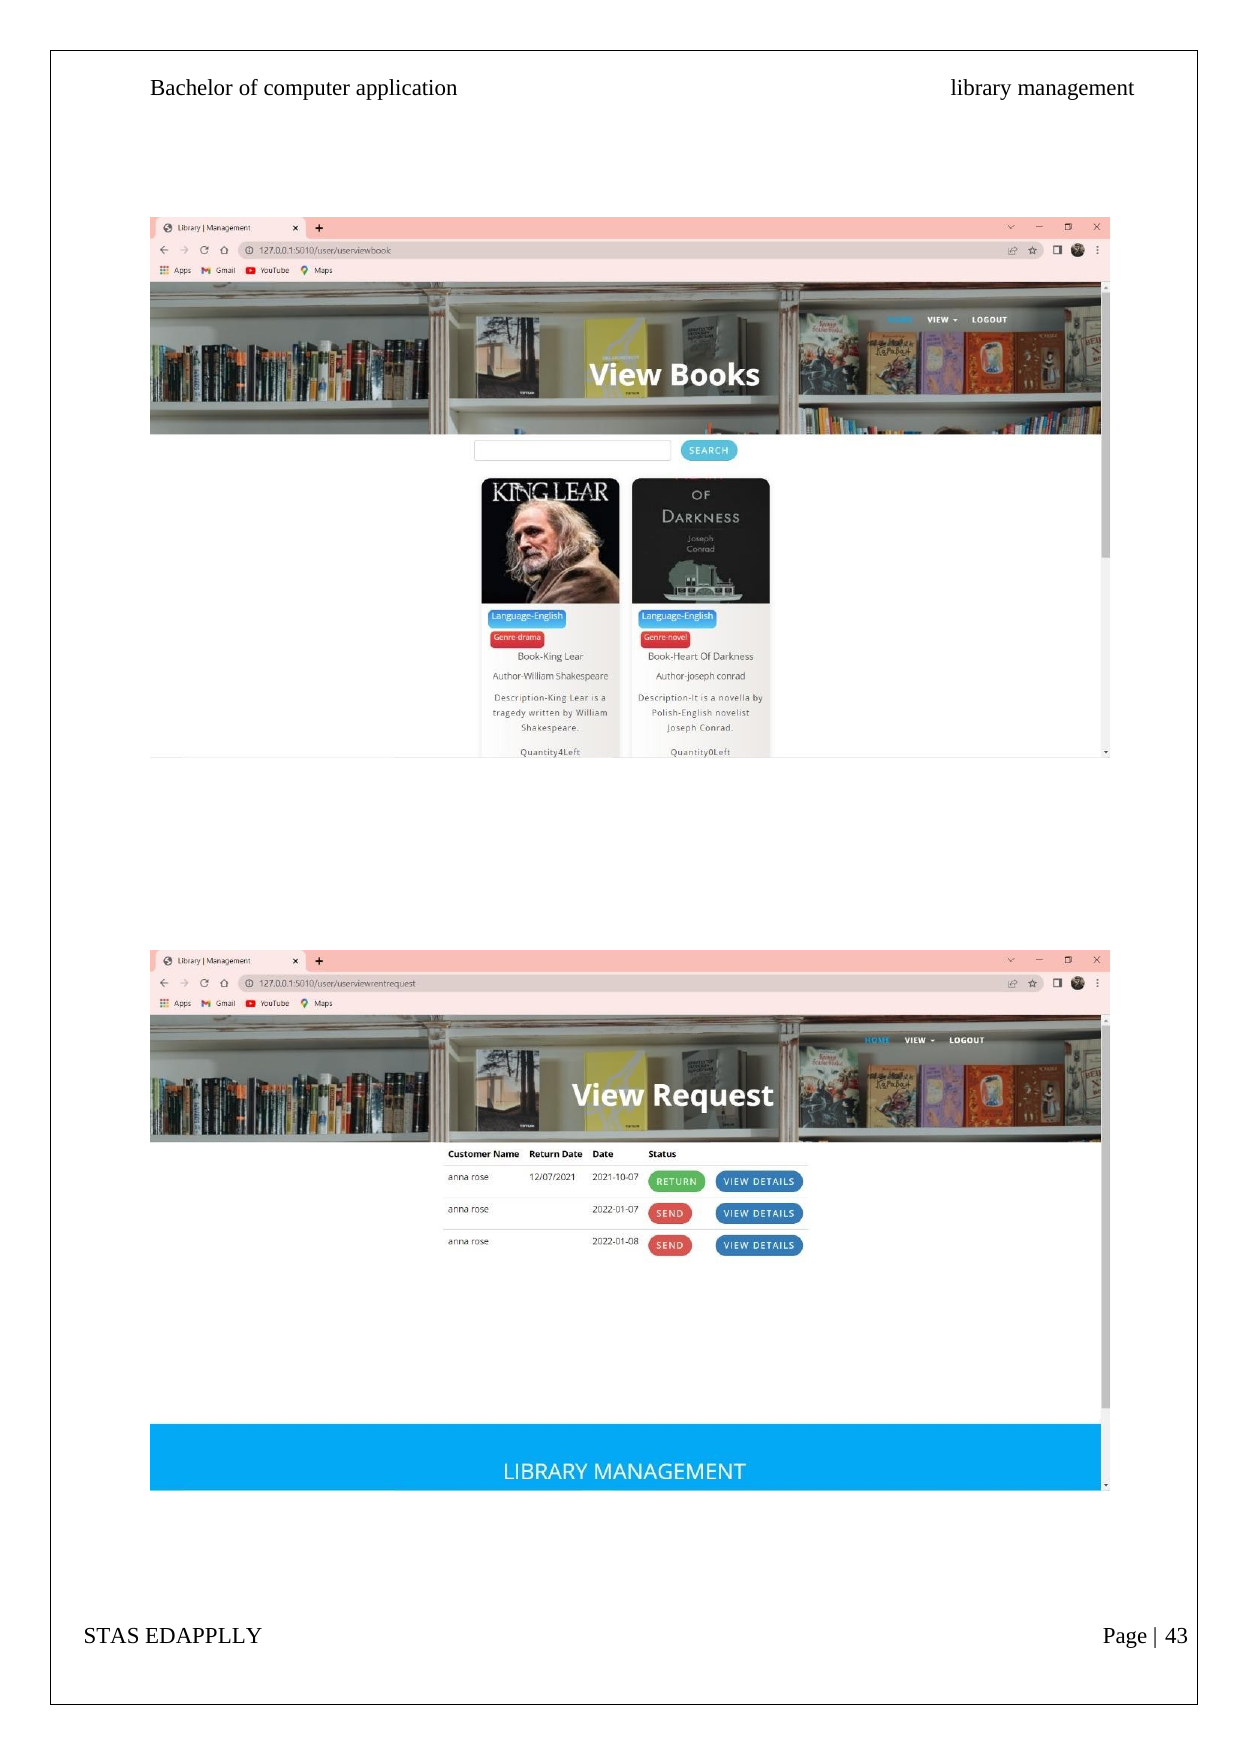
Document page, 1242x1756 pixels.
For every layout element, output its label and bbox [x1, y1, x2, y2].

picture [150, 950, 1110, 1491]
picture [595, 1461, 747, 1480]
picture [150, 217, 1110, 758]
picture [504, 1463, 587, 1480]
